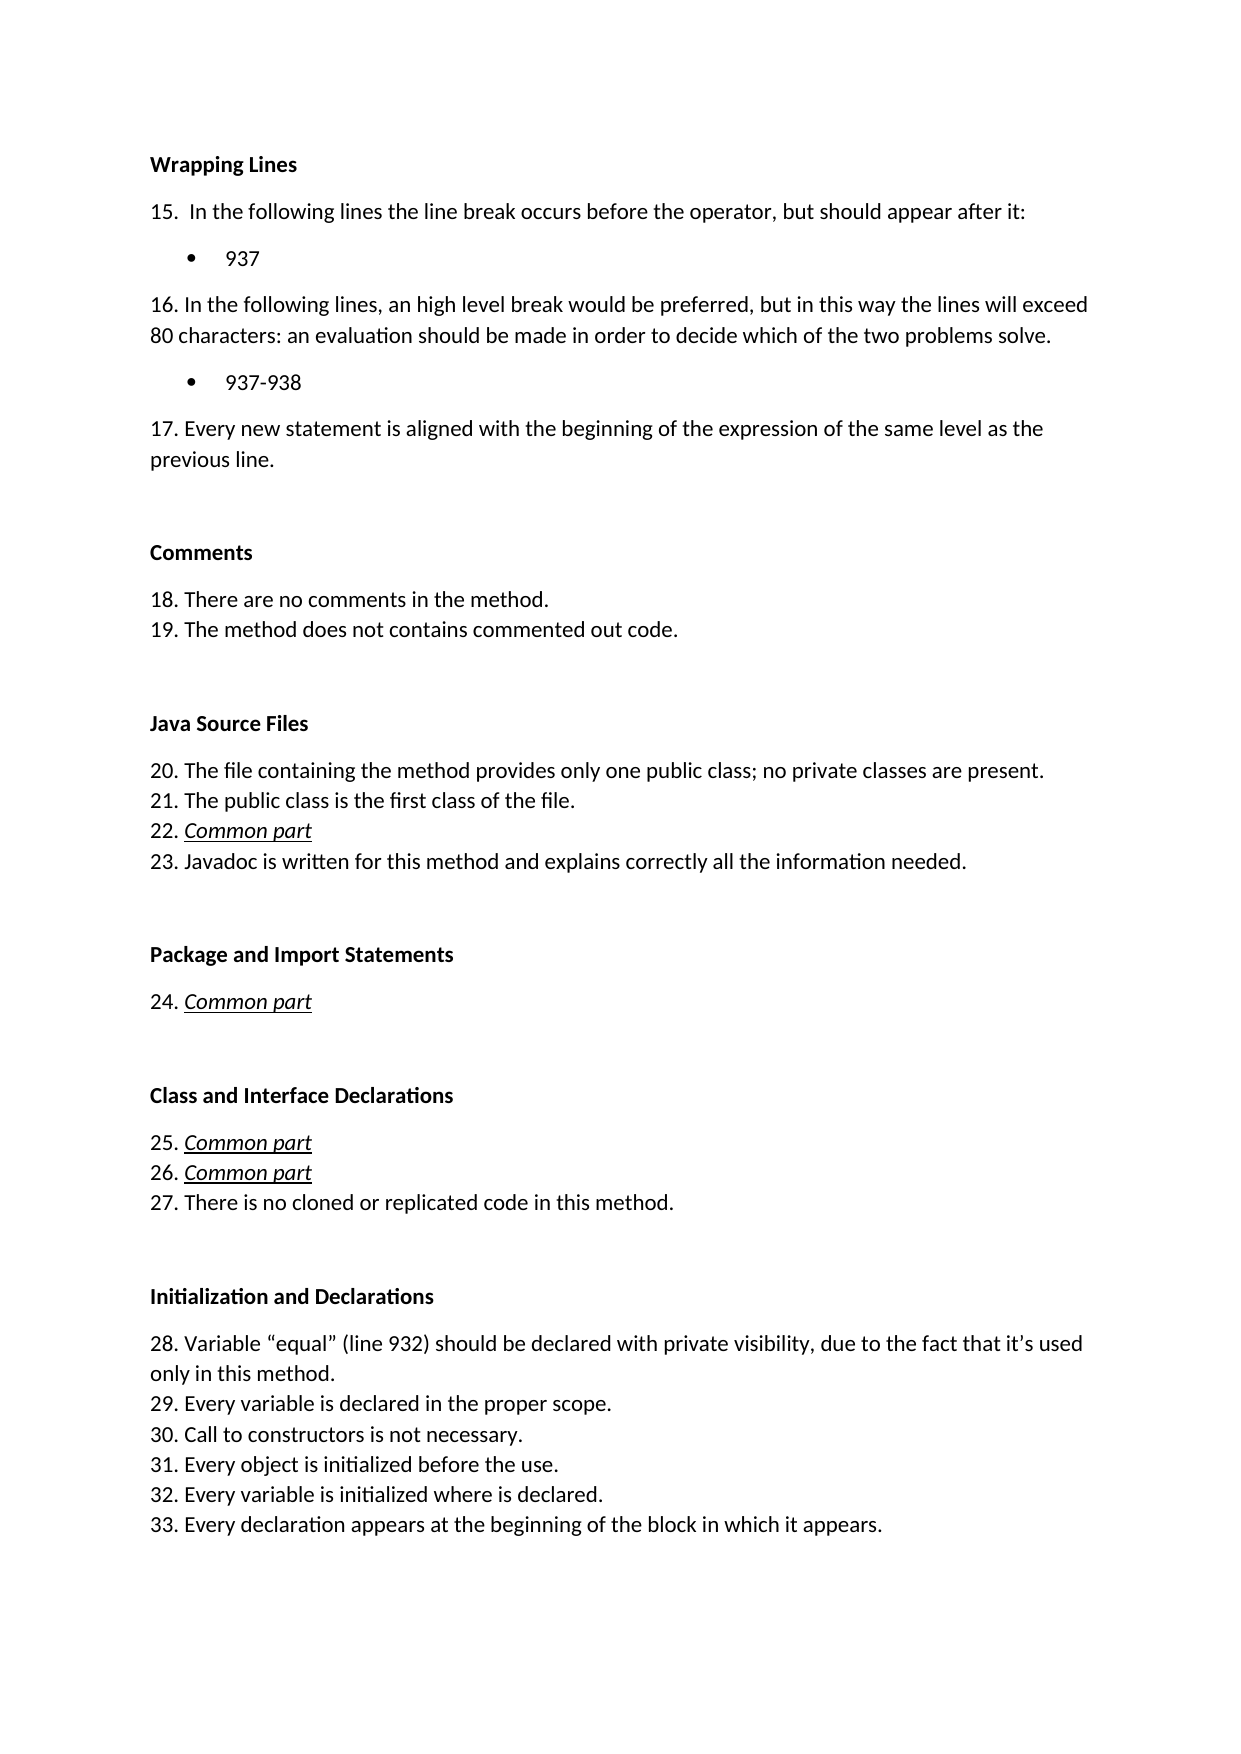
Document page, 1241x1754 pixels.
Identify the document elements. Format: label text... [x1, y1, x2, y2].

list 937-938 [187, 368, 1090, 396]
text 15. In the following lines the line break occurs before the operator, but should appear after it: [150, 197, 1090, 225]
text Class and Interface Declarations [150, 1081, 1090, 1109]
list 937 [187, 244, 1090, 272]
text 28. Variable “equal” (line 932) should be declared with private visibility, due to the fact that it’s used only in this method. 29. Every variable is declared in the proper scope. 30. Call to constructors is not necessary. 31. Every object is initialized before the use. 32. Every variable is initialized where is declared. 33. Every declaration appears at the beginning of the block in which it appears. [150, 1329, 1090, 1538]
text 18. There are no comments in the method. 19. The method does not contains commented out code. [150, 585, 1090, 644]
text Comments [150, 538, 1090, 567]
text 20. The file containing the method provides only one public class; no private classes are present. 21. The public class is the first class of the file. 22. Common part 23. Javadoc is written for this method and explains correctly all the information needed. [150, 756, 1090, 875]
text 24. Common part [150, 987, 1090, 1016]
text 17. Every new statement is aligned with the beginning of the expression of the same level as the previous line. [150, 414, 1090, 473]
text Wrapping Lines [150, 150, 1090, 178]
text 25. Common part 26. Common part 27. There is no cloned or replicated code in this method. [150, 1128, 1090, 1217]
text Package and Import Statements [150, 941, 1090, 969]
text 16. In the following lines, an high level break would be preferred, but in this way the lines will exceed 80 characters: an evaluation should be made in order to decide which of the two problems solve. [150, 291, 1090, 349]
text Java Source Files [150, 709, 1090, 737]
text Initialization and Declarations [150, 1282, 1090, 1310]
